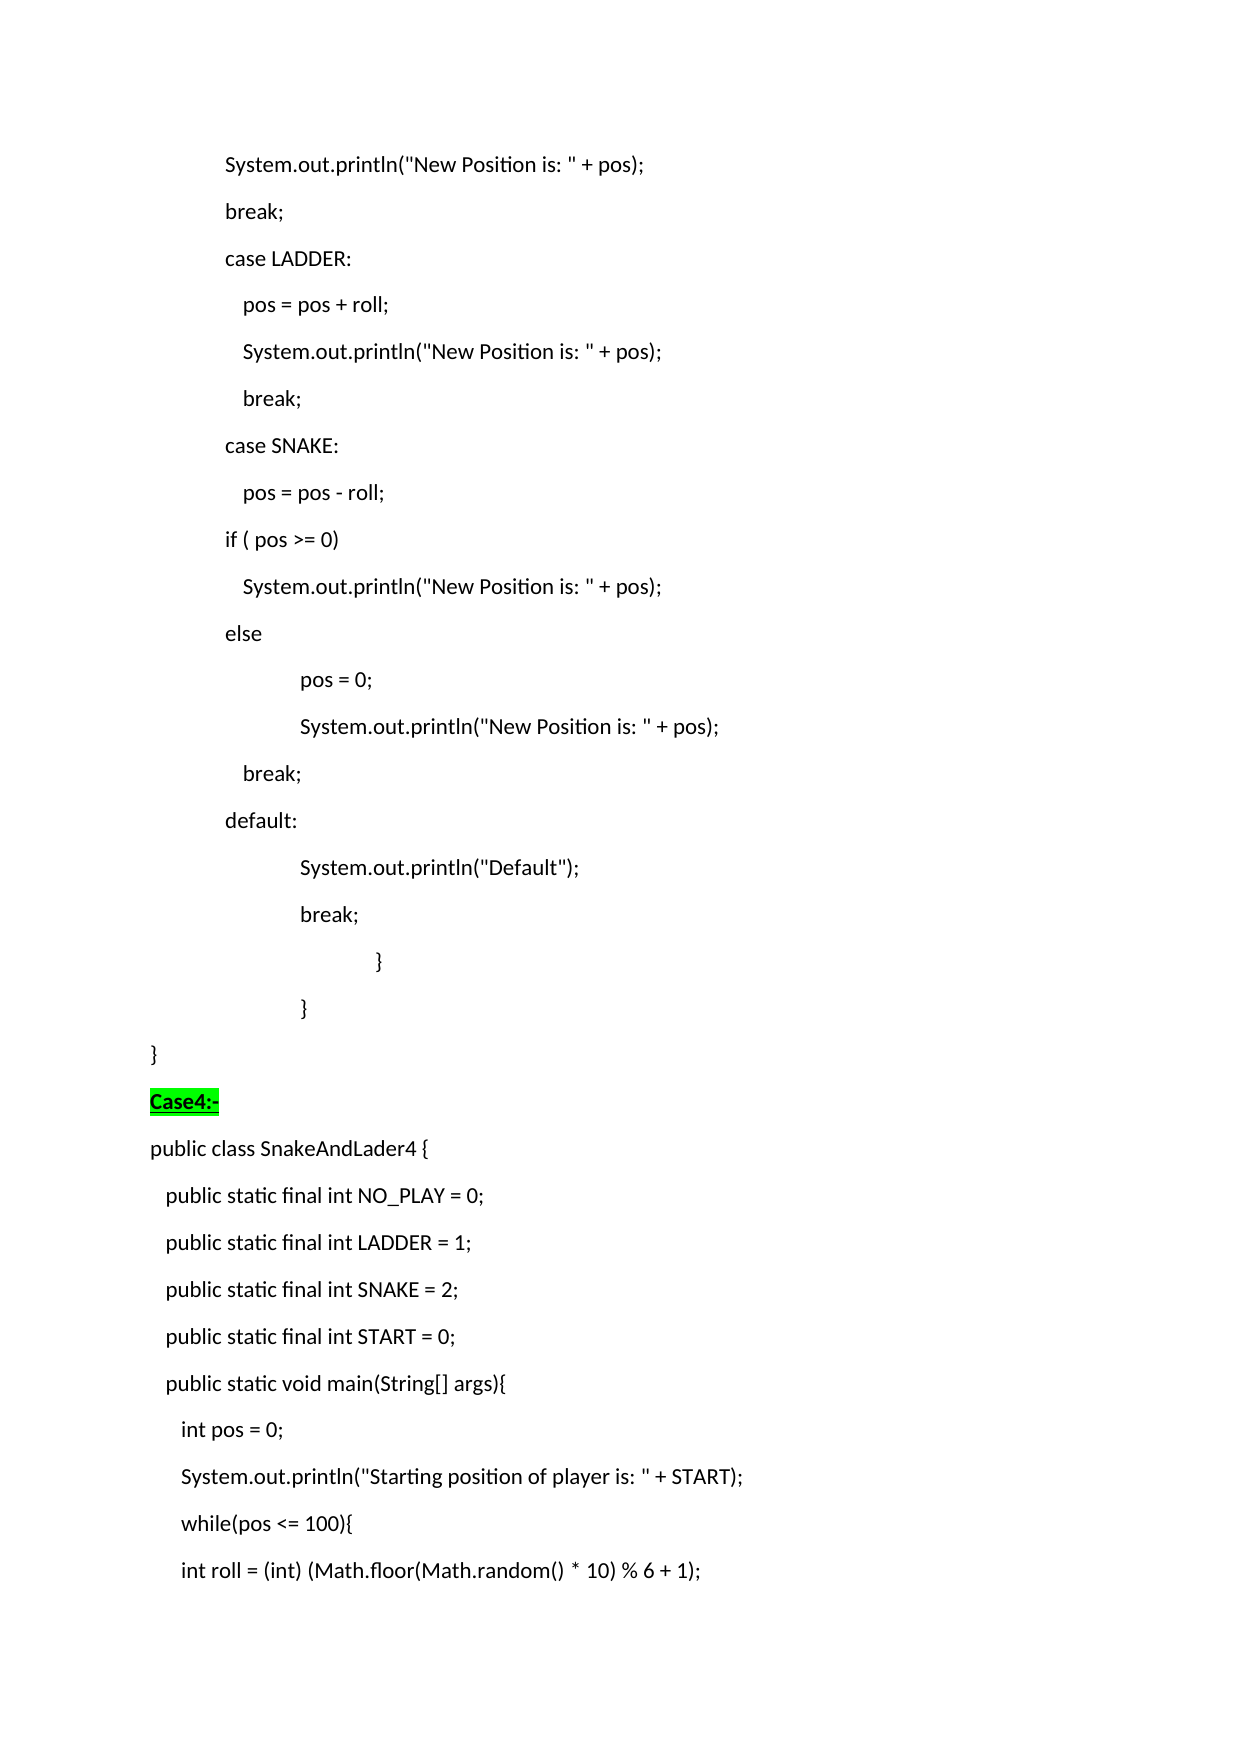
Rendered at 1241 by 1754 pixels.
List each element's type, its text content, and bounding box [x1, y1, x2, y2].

text System.out.println("New Position is: " + pos); [150, 572, 1090, 600]
text public static final int START = 0; [150, 1322, 1090, 1350]
text break; [150, 384, 1090, 412]
text int pos = 0; [150, 1416, 1090, 1444]
text else [150, 619, 1090, 647]
text pos = pos + roll; [150, 291, 1090, 319]
text } [150, 947, 1090, 975]
text if ( pos >= 0) [150, 525, 1090, 553]
text public static final int SNAKE = 2; [150, 1275, 1090, 1303]
text public static final int LADDER = 1; [150, 1228, 1090, 1256]
text case LADDER: [150, 244, 1090, 272]
text System.out.println("Starting position of player is: " + START); [150, 1462, 1090, 1491]
text public static void main(String[] args){ [150, 1369, 1090, 1397]
text System.out.println("Default"); [150, 853, 1090, 881]
text } [150, 994, 1090, 1022]
text } [150, 1041, 1090, 1069]
text System.out.println("New Position is: " + pos); [150, 712, 1090, 741]
text while(pos <= 100){ [150, 1509, 1090, 1537]
text System.out.println("New Position is: " + pos); [150, 150, 1090, 178]
text break; [150, 197, 1090, 225]
text pos = 0; [150, 666, 1090, 694]
text public class SnakeAndLader4 { [150, 1134, 1090, 1162]
text public static final int NO_PLAY = 0; [150, 1181, 1090, 1209]
text System.out.println("New Position is: " + pos); [150, 337, 1090, 366]
text default: [150, 806, 1090, 834]
text pos = pos - roll; [150, 478, 1090, 506]
text break; [150, 759, 1090, 787]
text int roll = (int) (Math.floor(Math.random() * 10) % 6 + 1); [150, 1556, 1090, 1584]
text case SNAKE: [150, 431, 1090, 459]
text Case4:- [150, 1087, 1090, 1116]
text break; [150, 900, 1090, 928]
